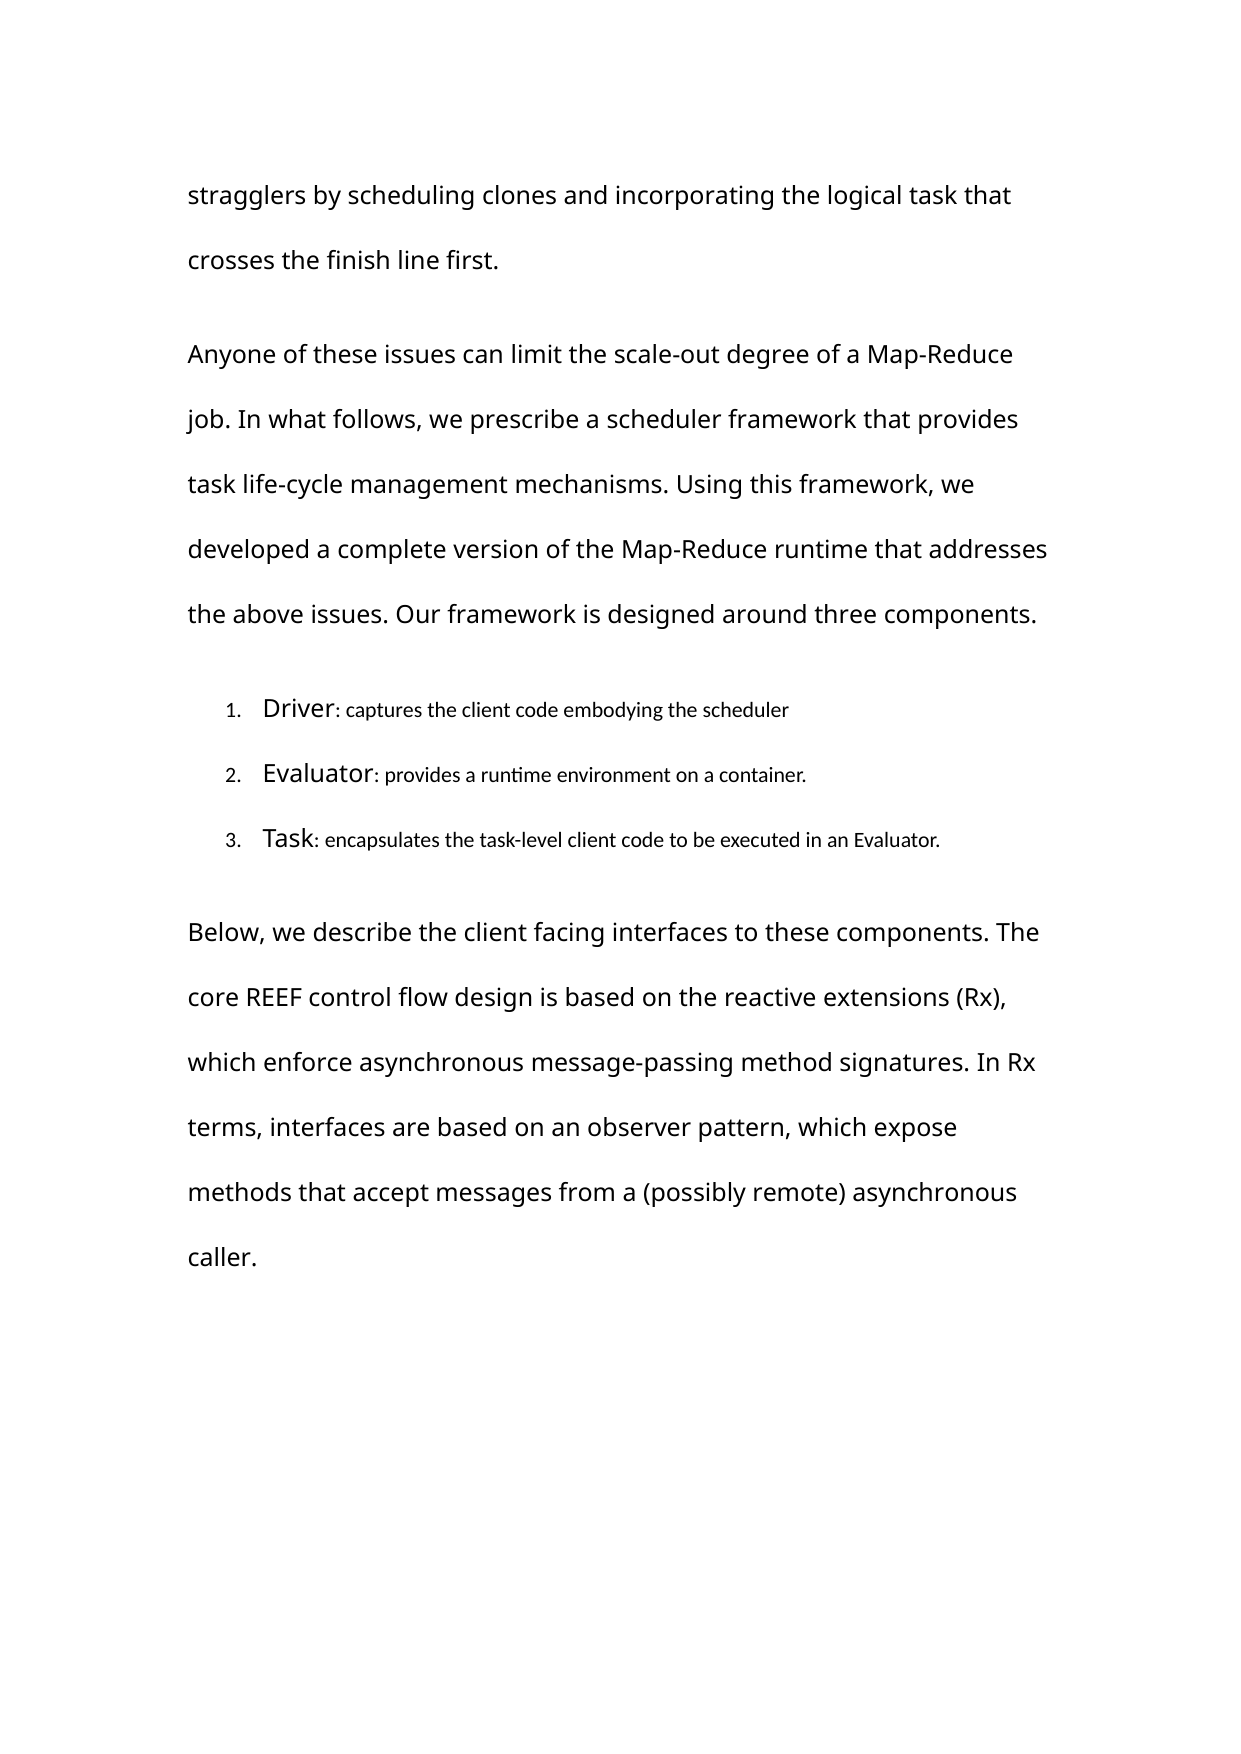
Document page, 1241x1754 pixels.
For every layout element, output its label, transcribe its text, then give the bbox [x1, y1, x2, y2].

list Evaluator: provides a runtime environment on a container. [225, 740, 1053, 805]
list Driver: captures the client code embodying the scheduler [225, 675, 1053, 740]
text Below, we describe the client facing interfaces to these components. The core REEF control flow design is based on the reactive extensions (Rx), which enforce asynchronous message-passing method signatures. In Rx terms, interfaces are based on an observer pattern, which expose methods that accept messages from a (possibly remote) asynchronous caller. [187, 899, 1053, 1289]
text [187, 162, 1053, 292]
list Task: encapsulates the task-level client code to be executed in an Evaluator. [225, 805, 1053, 870]
text Anyone of these issues can limit the scale-out degree of a Map-Reduce job. In what follows, we prescribe a scheduler framework that provides task life-cycle management mechanisms. Using this framework, we developed a complete version of the Map-Reduce runtime that addresses the above issues. Our framework is designed around three components. [187, 321, 1053, 646]
